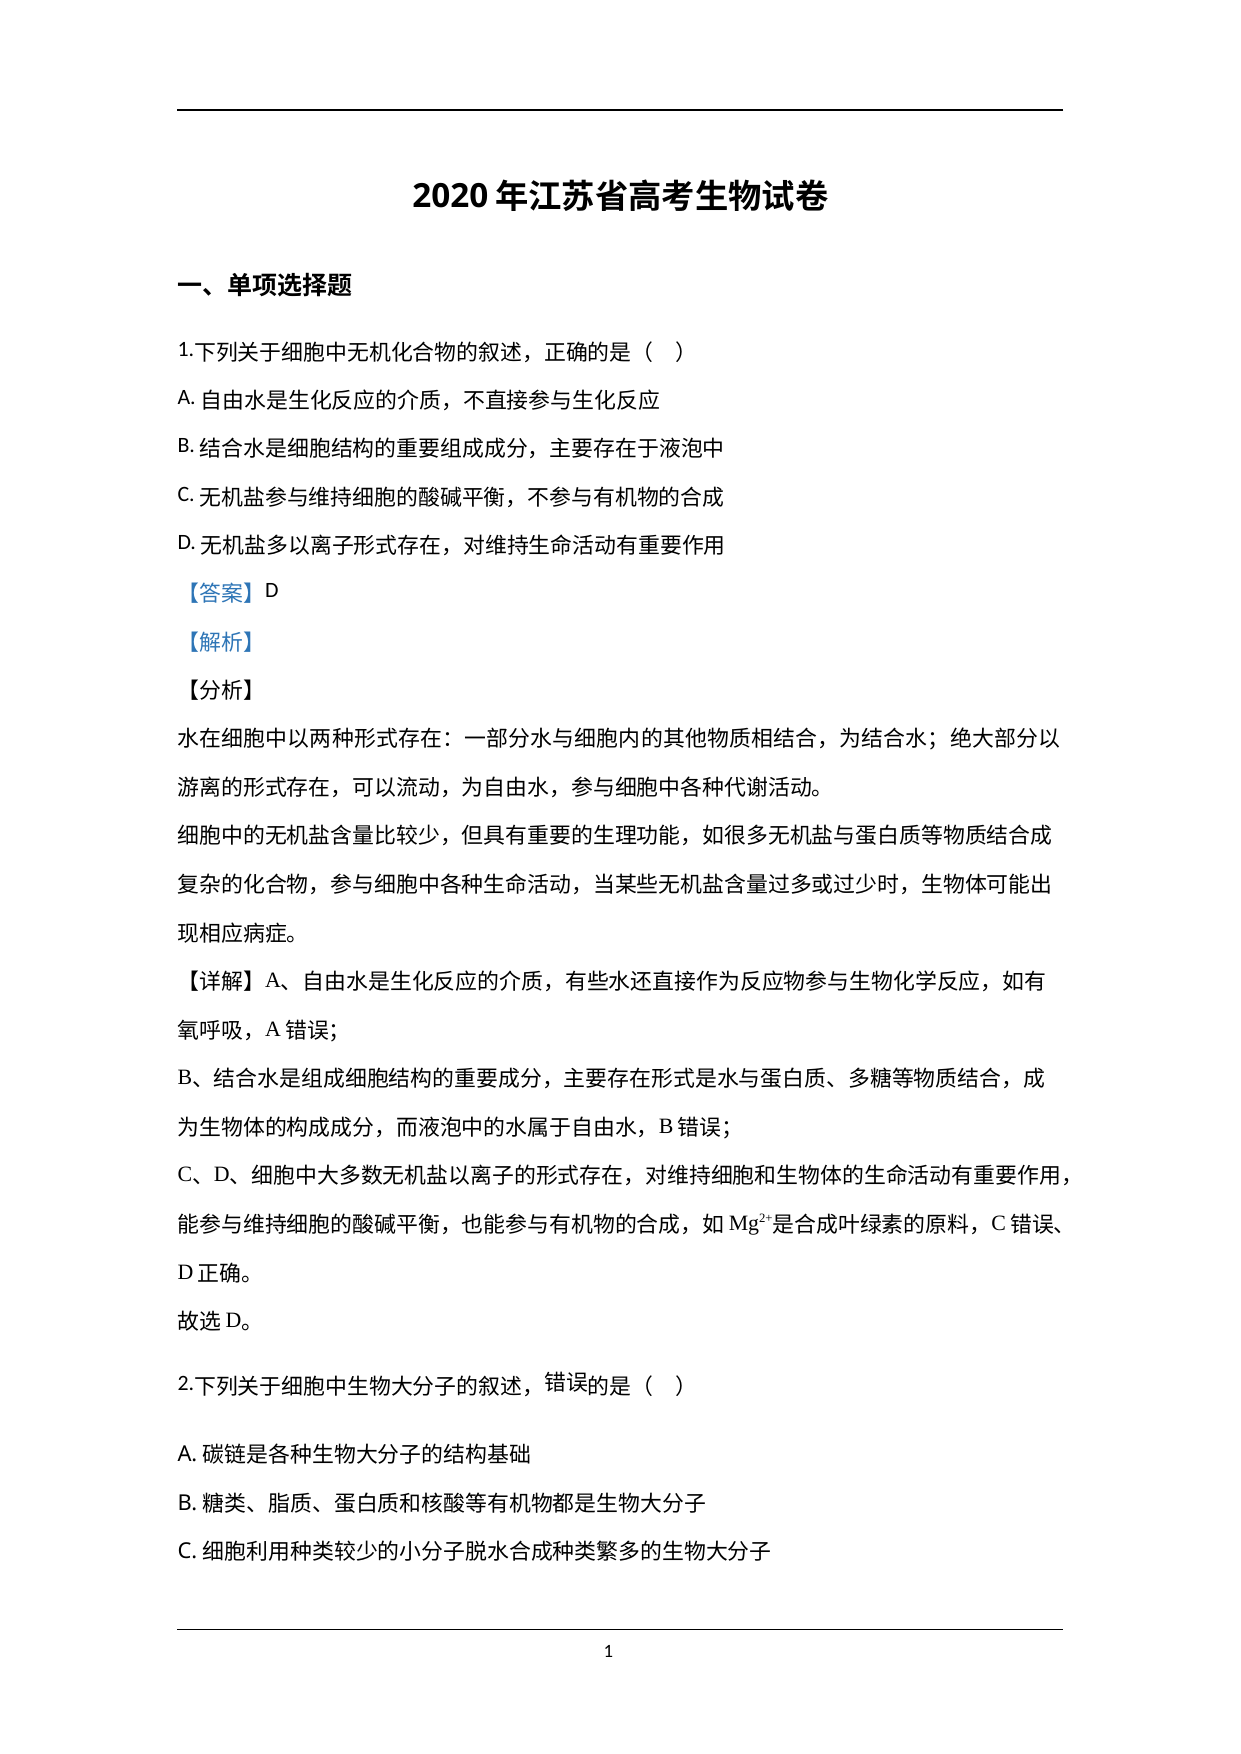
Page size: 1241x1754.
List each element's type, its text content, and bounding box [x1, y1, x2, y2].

text 故选D。 [177, 1304, 1063, 1336]
text 水在细胞中以两种形式存在：一部分水与细胞内的其他物质相结合，为结合水；绝大部分以游离的形式存在，可以流动，为自由水，参与细胞中各种代谢活动。 [177, 721, 1063, 802]
text 2020年江苏省高考生物试卷 [177, 162, 1063, 227]
text B. 结合水是细胞结构的重要组成成分，主要存在于液泡中 [177, 431, 1063, 463]
text C. 无机盐参与维持细胞的酸碱平衡，不参与有机物的合成 [177, 479, 1063, 512]
text B. 糖类、脂质、蛋白质和核酸等有机物都是生物大分子 [177, 1485, 1063, 1518]
text 【答案】D [177, 576, 1063, 608]
text A. 碳链是各种生物大分子的结构基础 [177, 1437, 1063, 1469]
text 细胞中的无机盐含量比较少，但具有重要的生理功能，如很多无机盐与蛋白质等物质结合成复杂的化合物，参与细胞中各种生命活动，当某些无机盐含量过多或过少时，生物体可能出现相应病症。 [177, 818, 1063, 948]
text 一、单项选择题 [177, 251, 1063, 316]
text A. 自由水是生化反应的介质，不直接参与生化反应 [177, 383, 1063, 415]
text B、结合水是组成细胞结构的重要成分，主要存在形式是水与蛋白质、多糖等物质结合，成为生物体的构成成分，而液泡中的水属于自由水，B错误； [177, 1061, 1063, 1142]
text C、D、细胞中大多数无机盐以离子的形式存在，对维持细胞和生物体的生命活动有重要作用，能参与维持细胞的酸碱平衡，也能参与有机物的合成，如Mg2+是合成叶绿素的原料，C错误、D正确。 [177, 1158, 1063, 1288]
text 1.下列关于细胞中无机化合物的叙述，正确的是（ ） [177, 334, 1063, 367]
text 【详解】A、自由水是生化反应的介质，有些水还直接作为反应物参与生物化学反应，如有氧呼吸，A错误； [177, 964, 1063, 1045]
text D. 无机盐多以离子形式存在，对维持生命活动有重要作用 [177, 528, 1063, 560]
text 【解析】 [177, 624, 1063, 657]
text 2.下列关于细胞中生物大分子的叙述，错误的是（ ） [177, 1352, 1063, 1417]
text 【分析】 [177, 673, 1063, 705]
text C. 细胞利用种类较少的小分子脱水合成种类繁多的生物大分子 [177, 1534, 1063, 1566]
